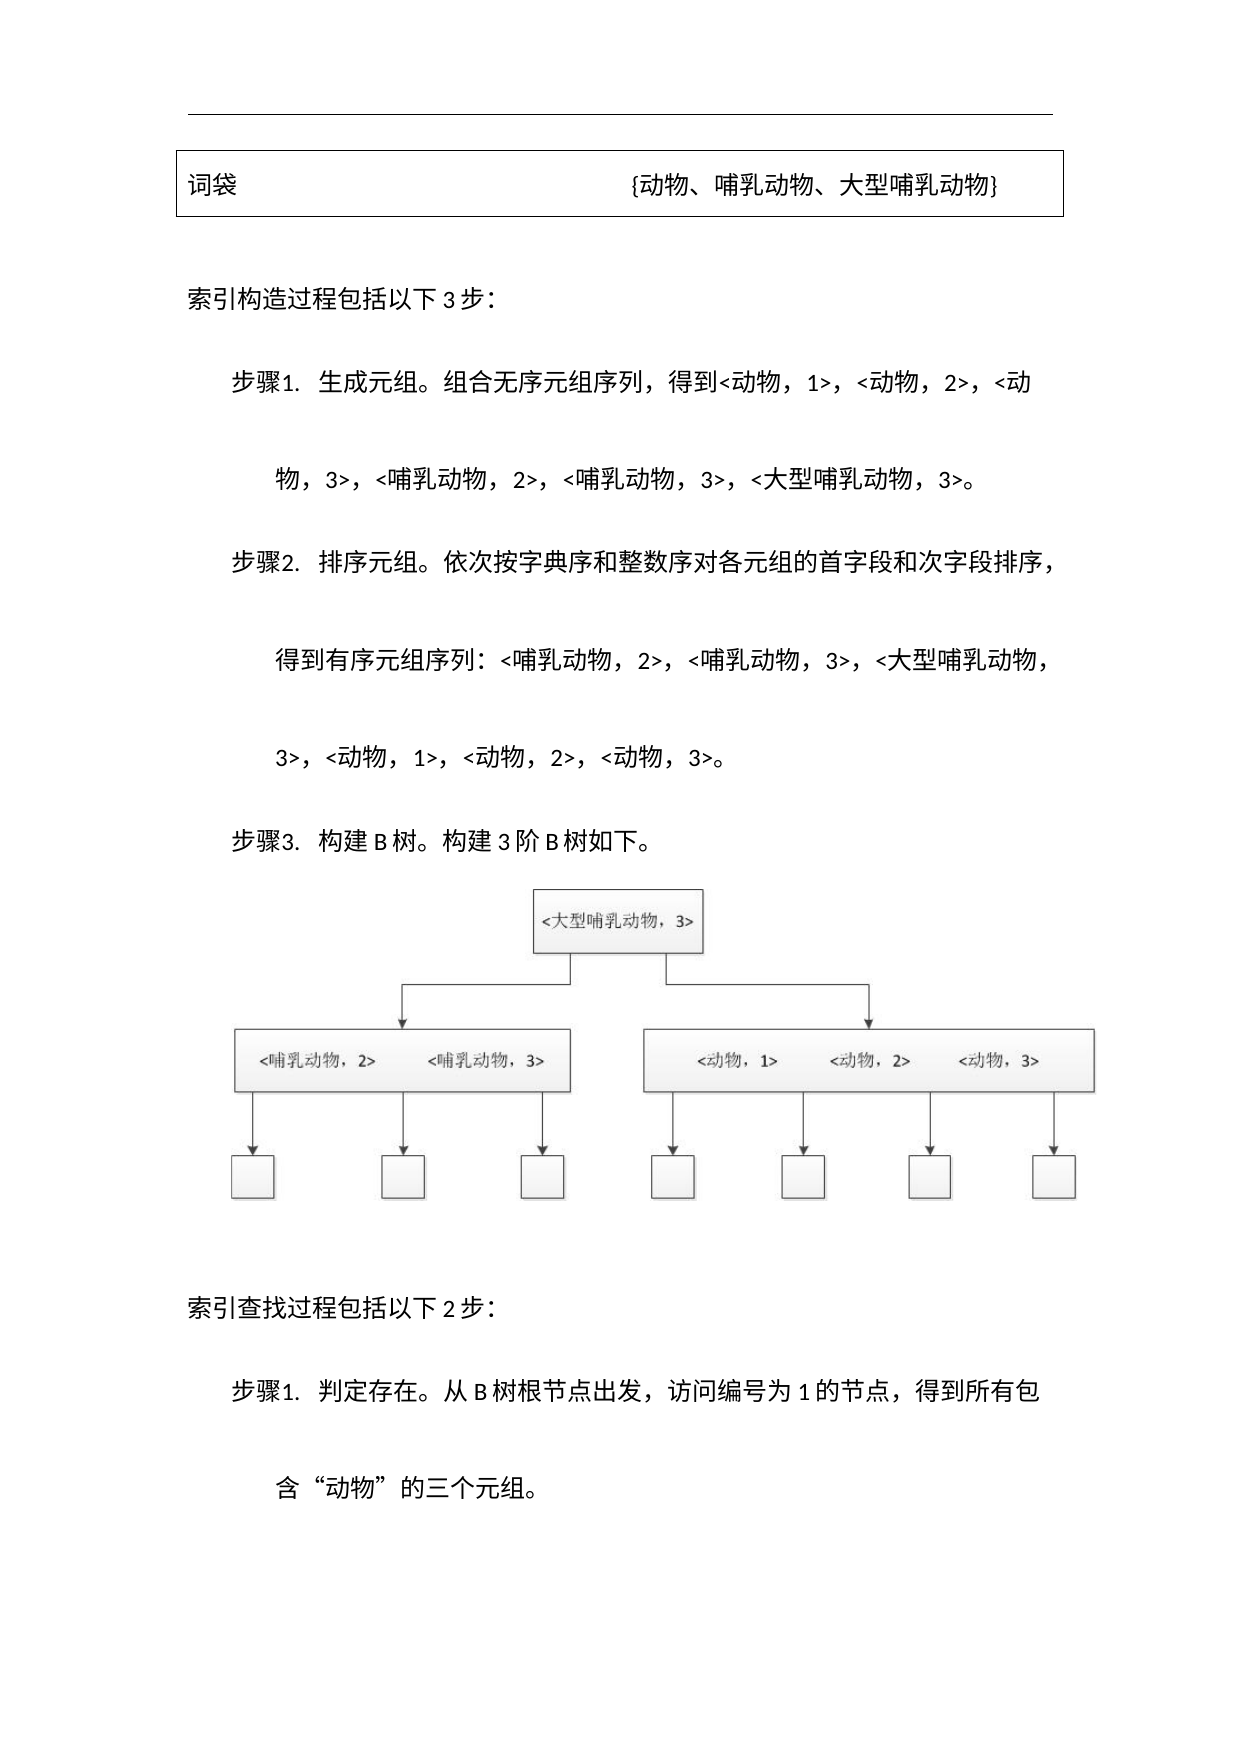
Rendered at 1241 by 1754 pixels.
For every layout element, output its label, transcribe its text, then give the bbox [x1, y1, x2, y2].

table_cell {动物、哺乳动物、大型哺乳动物} [620, 151, 1063, 216]
table_cell 词袋 [177, 151, 620, 216]
list 排序元组。依次按字典序和整数序对各元组的首字段和次字段排序，得到有序元组序列：<哺乳动物，2>，<哺乳动物，3>，<大型哺乳动物，3>，<动物，1>，<动物，2>，<动物，3>。 [231, 528, 1053, 788]
picture [231, 889, 1097, 1201]
list 生成元组。组合无序元组序列，得到<动物，1>，<动物，2>，<动物，3>，<哺乳动物，2>，<哺乳动物，3>，<大型哺乳动物，3>。 [231, 348, 1053, 510]
text 索引查找过程包括以下2步： [187, 1274, 1053, 1339]
list 构建B树。构建3阶B树如下。 [231, 807, 1053, 872]
text 索引构造过程包括以下3步： [187, 265, 1053, 330]
list 判定存在。从B树根节点出发，访问编号为1的节点，得到所有包含“动物”的三个元组。 [231, 1357, 1053, 1519]
